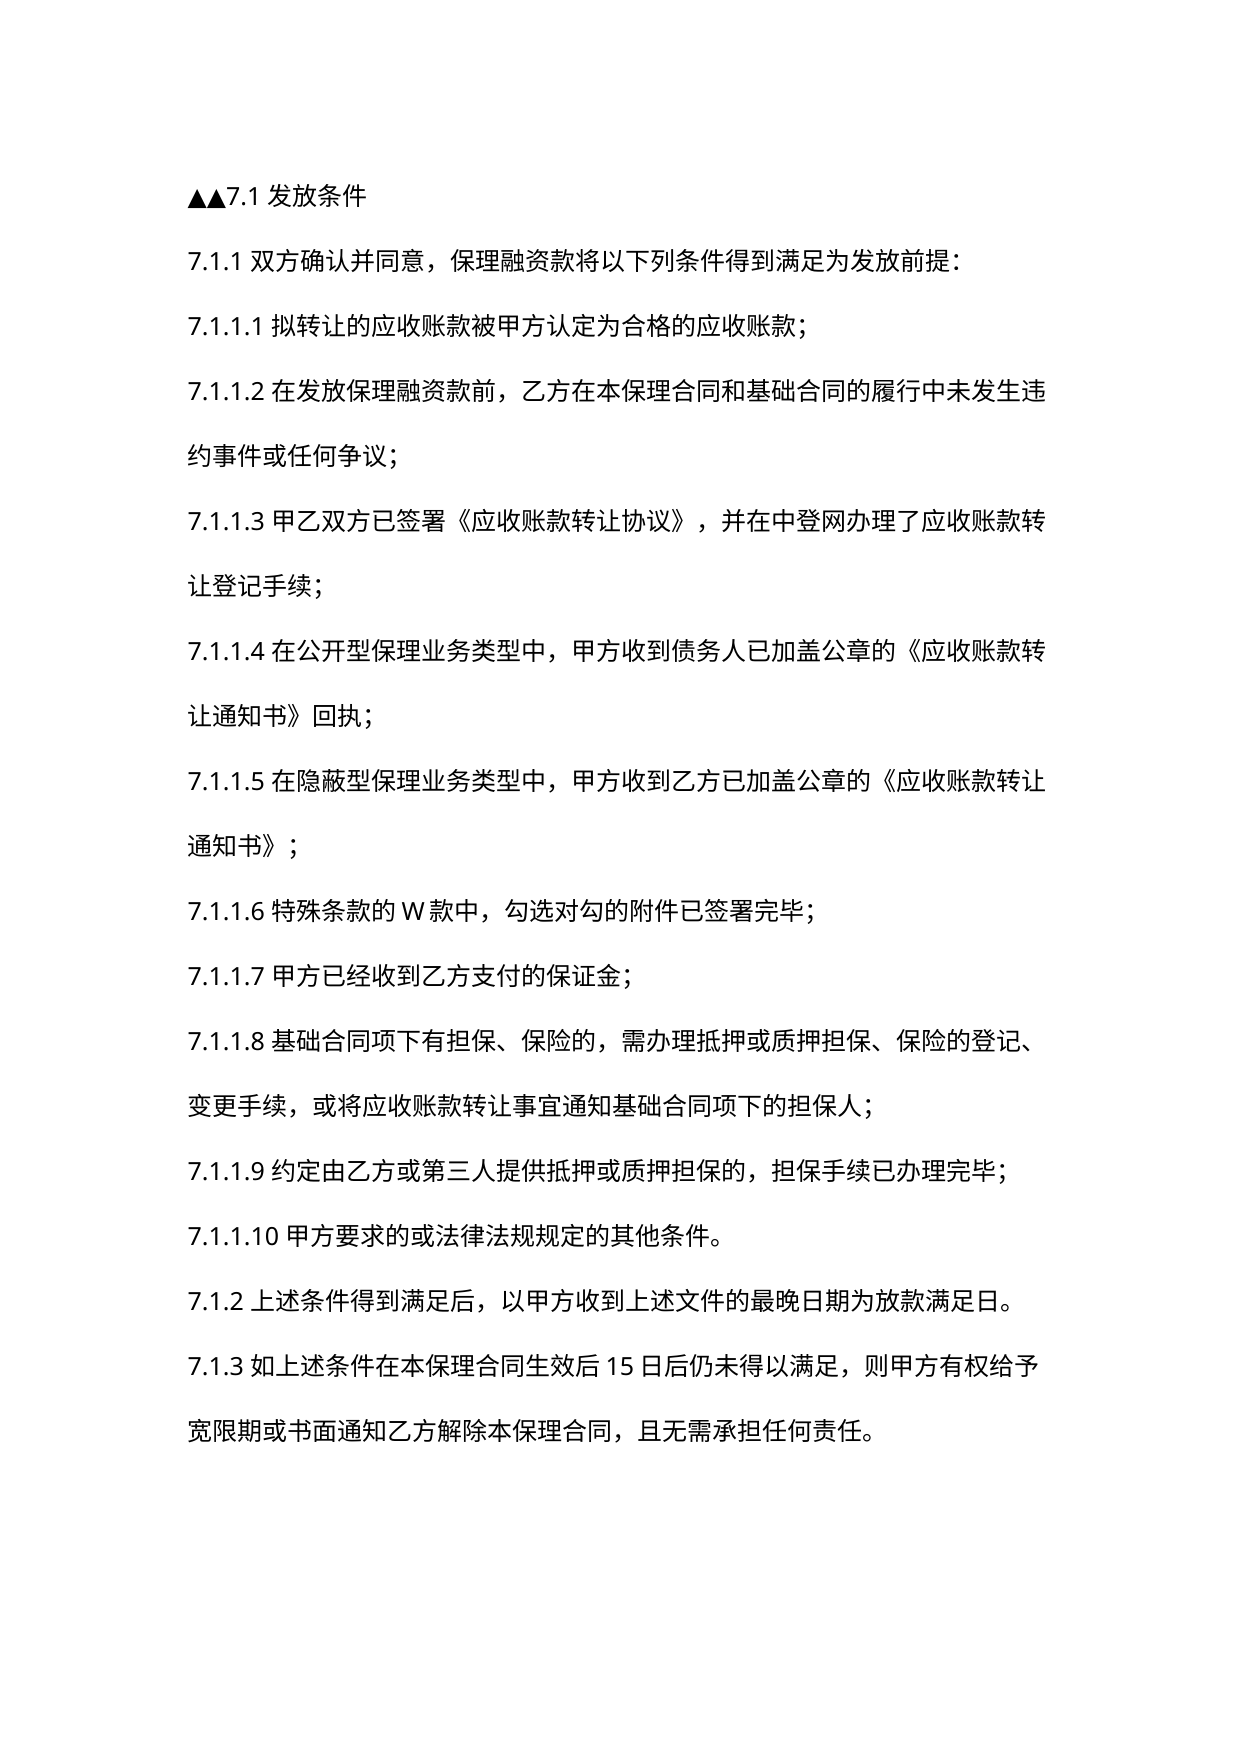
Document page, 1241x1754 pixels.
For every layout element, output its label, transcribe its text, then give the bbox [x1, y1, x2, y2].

text 7.1.1.7 甲方已经收到乙方支付的保证金； [187, 942, 1053, 1007]
text 7.1.1.1 拟转让的应收账款被甲方认定为合格的应收账款； [187, 292, 1053, 357]
text 7.1.1.6 特殊条款的W款中，勾选对勾的附件已签署完毕； [187, 877, 1053, 942]
text 7.1.1.8 基础合同项下有担保、保险的，需办理抵押或质押担保、保险的登记、变更手续，或将应收账款转让事宜通知基础合同项下的担保人； [187, 1007, 1053, 1137]
text 7.1.1.10 甲方要求的或法律法规规定的其他条件。 [187, 1202, 1053, 1267]
text 7.1.1.3 甲乙双方已签署《应收账款转让协议》，并在中登网办理了应收账款转让登记手续； [187, 487, 1053, 617]
text 7.1.2 上述条件得到满足后，以甲方收到上述文件的最晚日期为放款满足日。 [187, 1267, 1053, 1332]
text 7.1.1.4 在公开型保理业务类型中，甲方收到债务人已加盖公章的《应收账款转让通知书》回执； [187, 617, 1053, 747]
text 7.1.1 双方确认并同意，保理融资款将以下列条件得到满足为发放前提： [187, 227, 1053, 292]
text 7.1.1.5 在隐蔽型保理业务类型中，甲方收到乙方已加盖公章的《应收账款转让通知书》； [187, 747, 1053, 877]
text 7.1.1.2 在发放保理融资款前，乙方在本保理合同和基础合同的履行中未发生违约事件或任何争议； [187, 357, 1053, 487]
text ▲▲7.1 发放条件 [187, 162, 1053, 227]
text 7.1.3 如上述条件在本保理合同生效后15日后仍未得以满足，则甲方有权给予宽限期或书面通知乙方解除本保理合同，且无需承担任何责任。 [187, 1332, 1053, 1462]
text 7.1.1.9 约定由乙方或第三人提供抵押或质押担保的，担保手续已办理完毕； [187, 1137, 1053, 1202]
